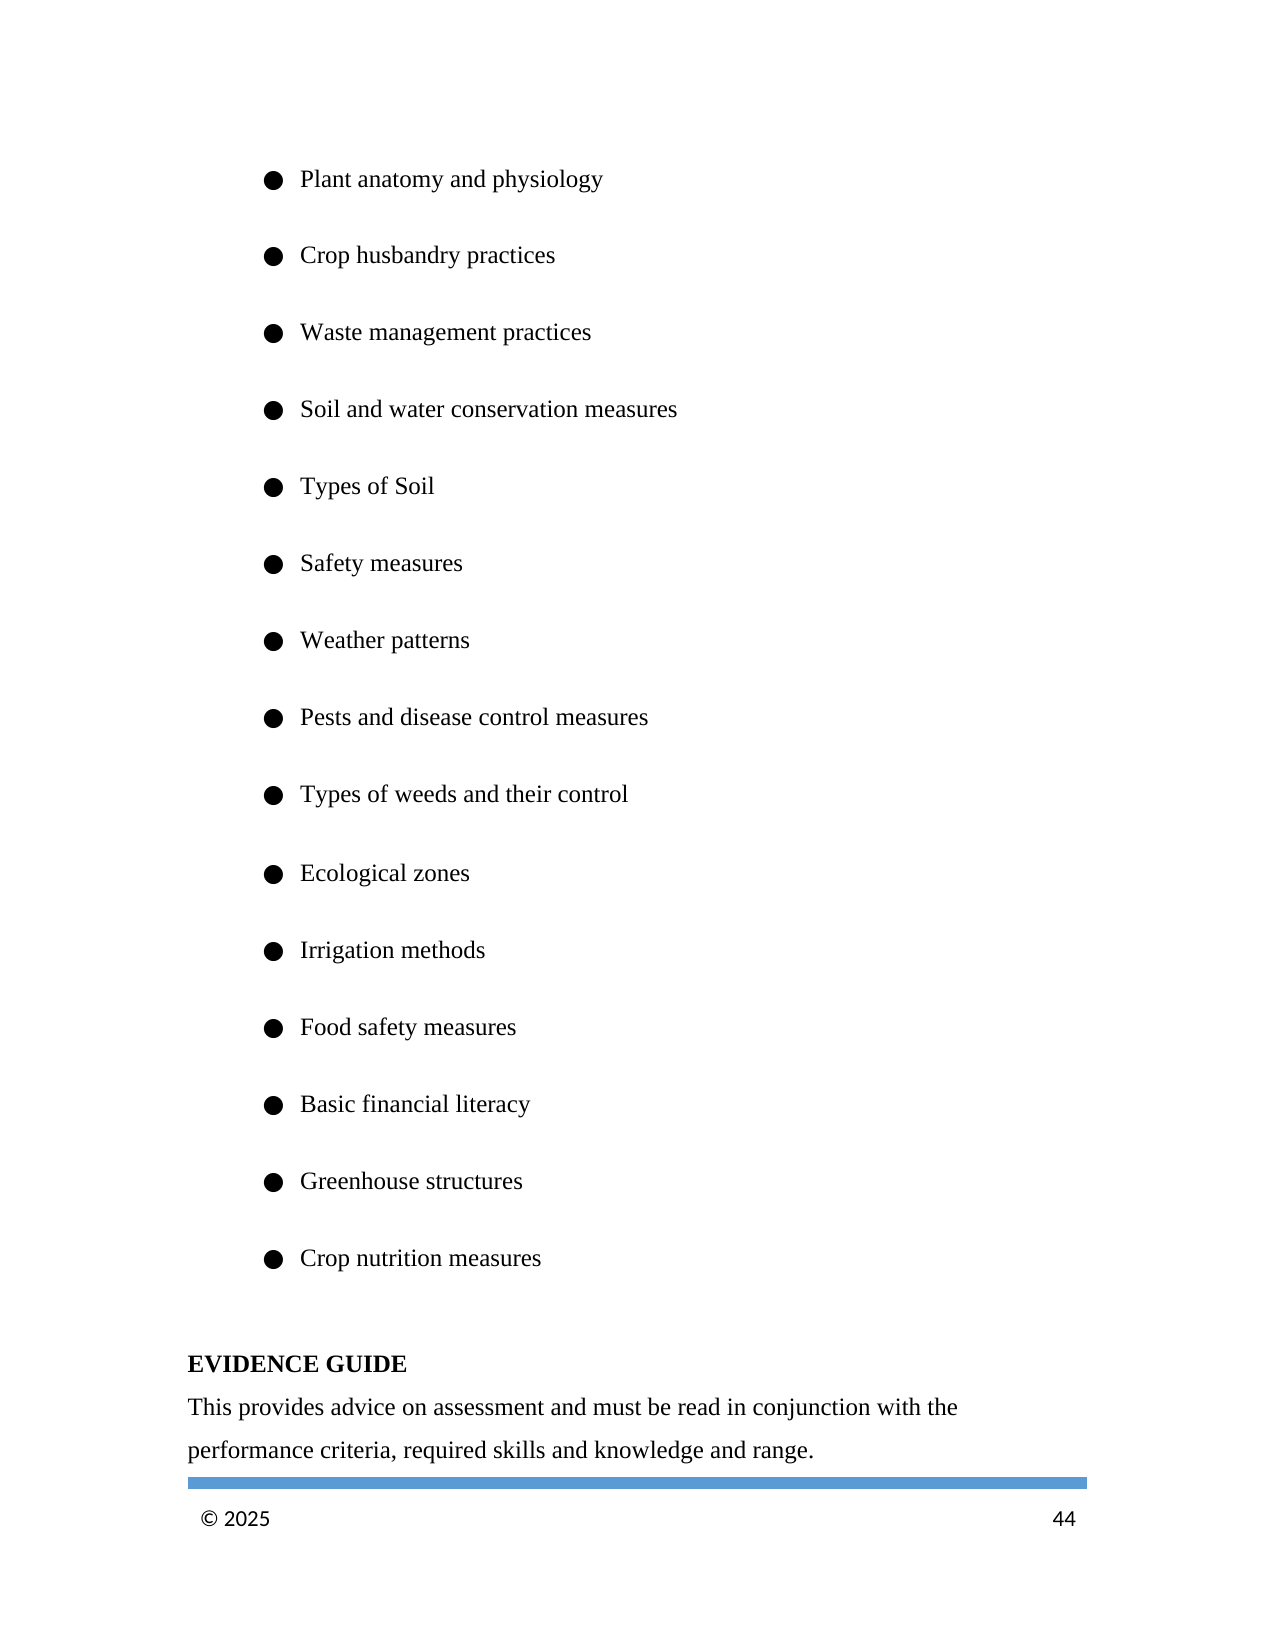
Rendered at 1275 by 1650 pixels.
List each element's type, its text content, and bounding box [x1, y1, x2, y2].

list Irrigation methods [262, 922, 1087, 973]
list Pests and disease control measures [262, 688, 1087, 739]
list Types of weeds and their control [262, 765, 1087, 816]
list Waste management practices [262, 304, 1087, 355]
list Basic financial literacy [262, 1075, 1087, 1127]
list Soil and water conservation measures [262, 381, 1087, 432]
text EVIDENCE GUIDE [187, 1349, 1087, 1378]
list Plant anatomy and physiology [262, 150, 1087, 201]
list Types of Soil [262, 457, 1087, 509]
list Greenhouse structures [262, 1152, 1087, 1203]
list Safety measures [262, 534, 1087, 586]
list Weather patterns [262, 611, 1087, 662]
list Ecological zones [262, 845, 1087, 896]
list Food safety measures [262, 998, 1087, 1050]
list Crop nutrition measures [262, 1229, 1087, 1280]
list Crop husbandry practices [262, 227, 1087, 278]
text This provides advice on assessment and must be read in conjunction with the performance criteria, required skills and knowledge and range. [187, 1392, 1087, 1464]
